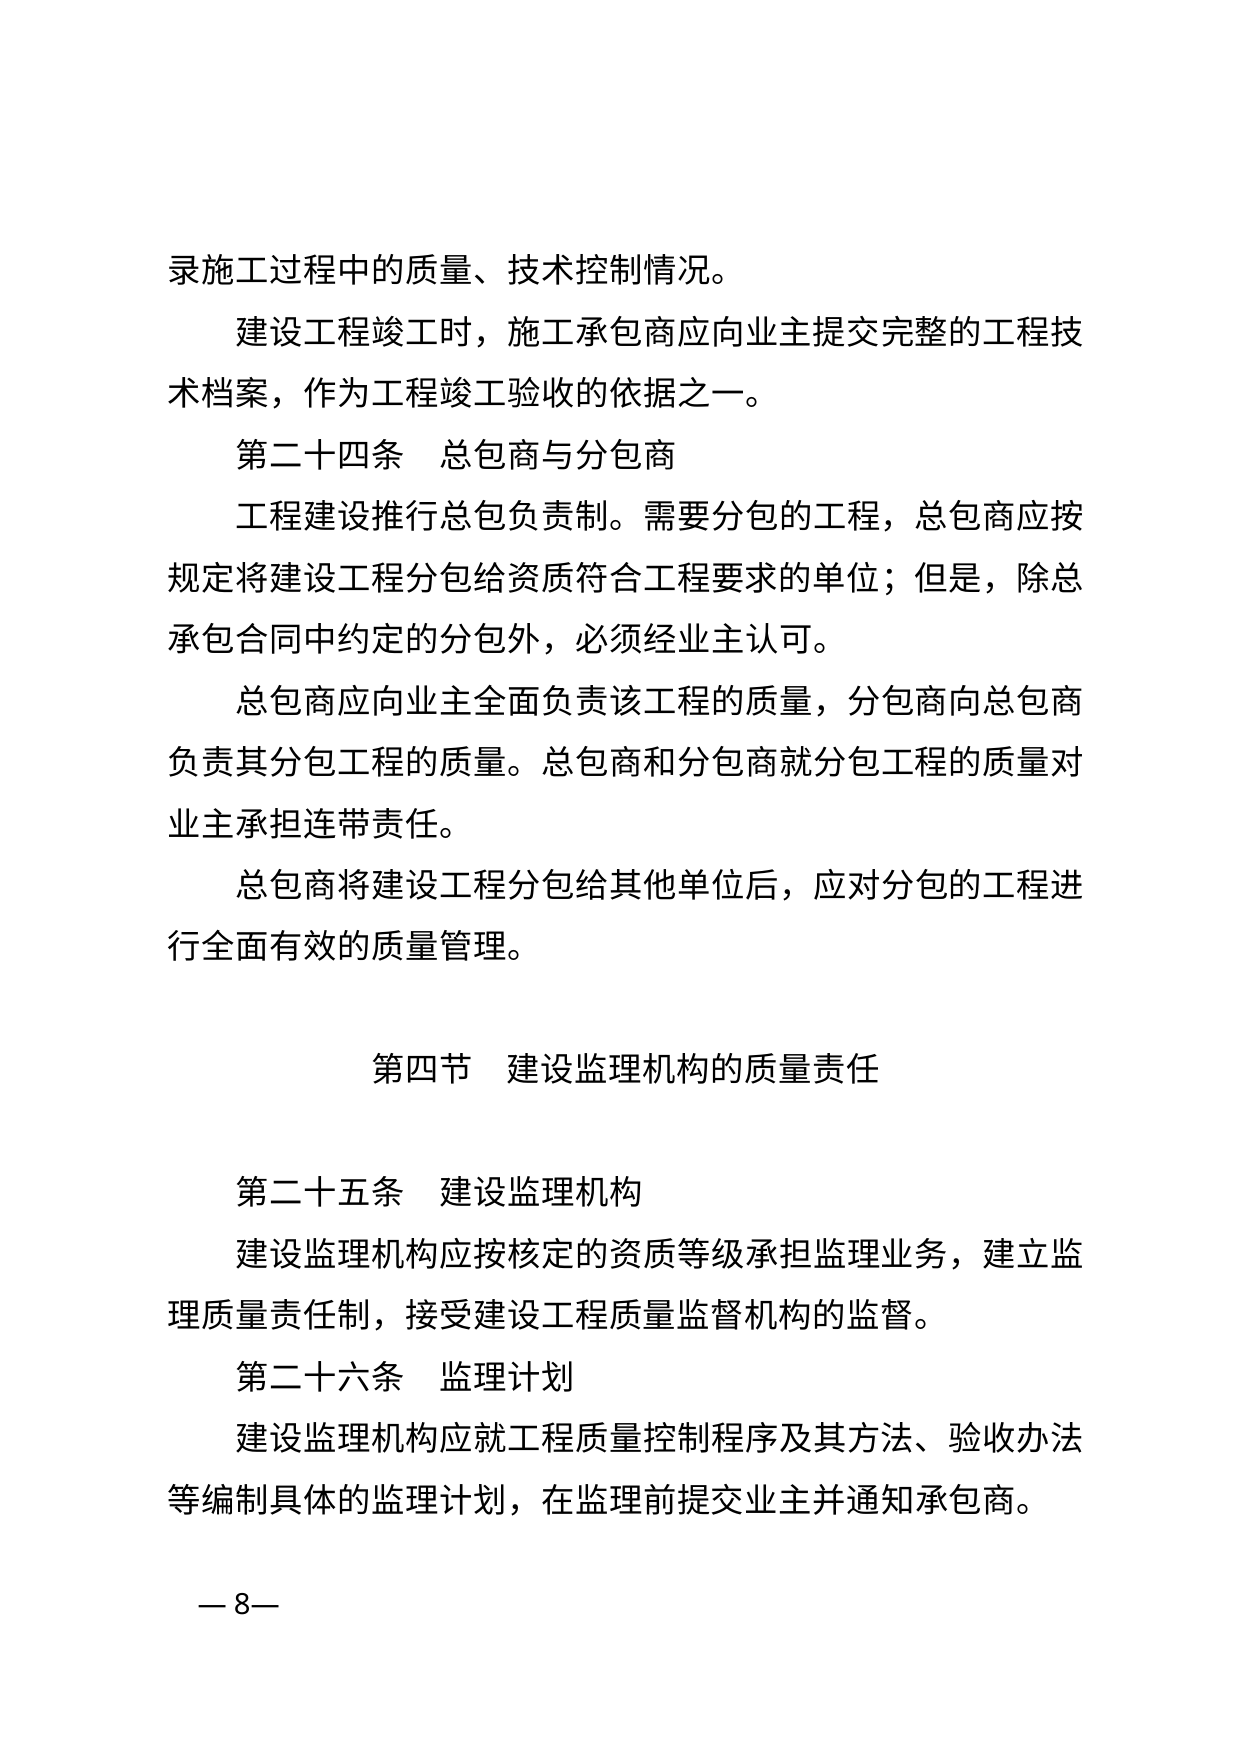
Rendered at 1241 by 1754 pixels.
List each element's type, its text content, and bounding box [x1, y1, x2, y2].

text 建设工程竣工时，施工承包商应向业主提交完整的工程技术档案，作为工程竣工验收的依据之一。 [168, 299, 1084, 422]
text 第二十四条 总包商与分包商 [168, 422, 1084, 483]
text 总包商应向业主全面负责该工程的质量，分包商向总包商负责其分包工程的质量。总包商和分包商就分包工程的质量对业主承担连带责任。 [168, 668, 1084, 852]
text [168, 238, 1084, 299]
text 第四节 建设监理机构的质量责任 [168, 1037, 1084, 1098]
text 建设监理机构应就工程质量控制程序及其方法、验收办法等编制具体的监理计划，在监理前提交业主并通知承包商。 [168, 1405, 1084, 1528]
text 总包商将建设工程分包给其他单位后，应对分包的工程进行全面有效的质量管理。 [168, 852, 1084, 975]
text 第二十五条 建设监理机构 [168, 1159, 1084, 1221]
text 工程建设推行总包负责制。需要分包的工程，总包商应按规定将建设工程分包给资质符合工程要求的单位；但是，除总承包合同中约定的分包外，必须经业主认可。 [168, 483, 1084, 668]
text 建设监理机构应按核定的资质等级承担监理业务，建立监理质量责任制，接受建设工程质量监督机构的监督。 [168, 1221, 1084, 1344]
text 第二十六条 监理计划 [168, 1344, 1084, 1405]
